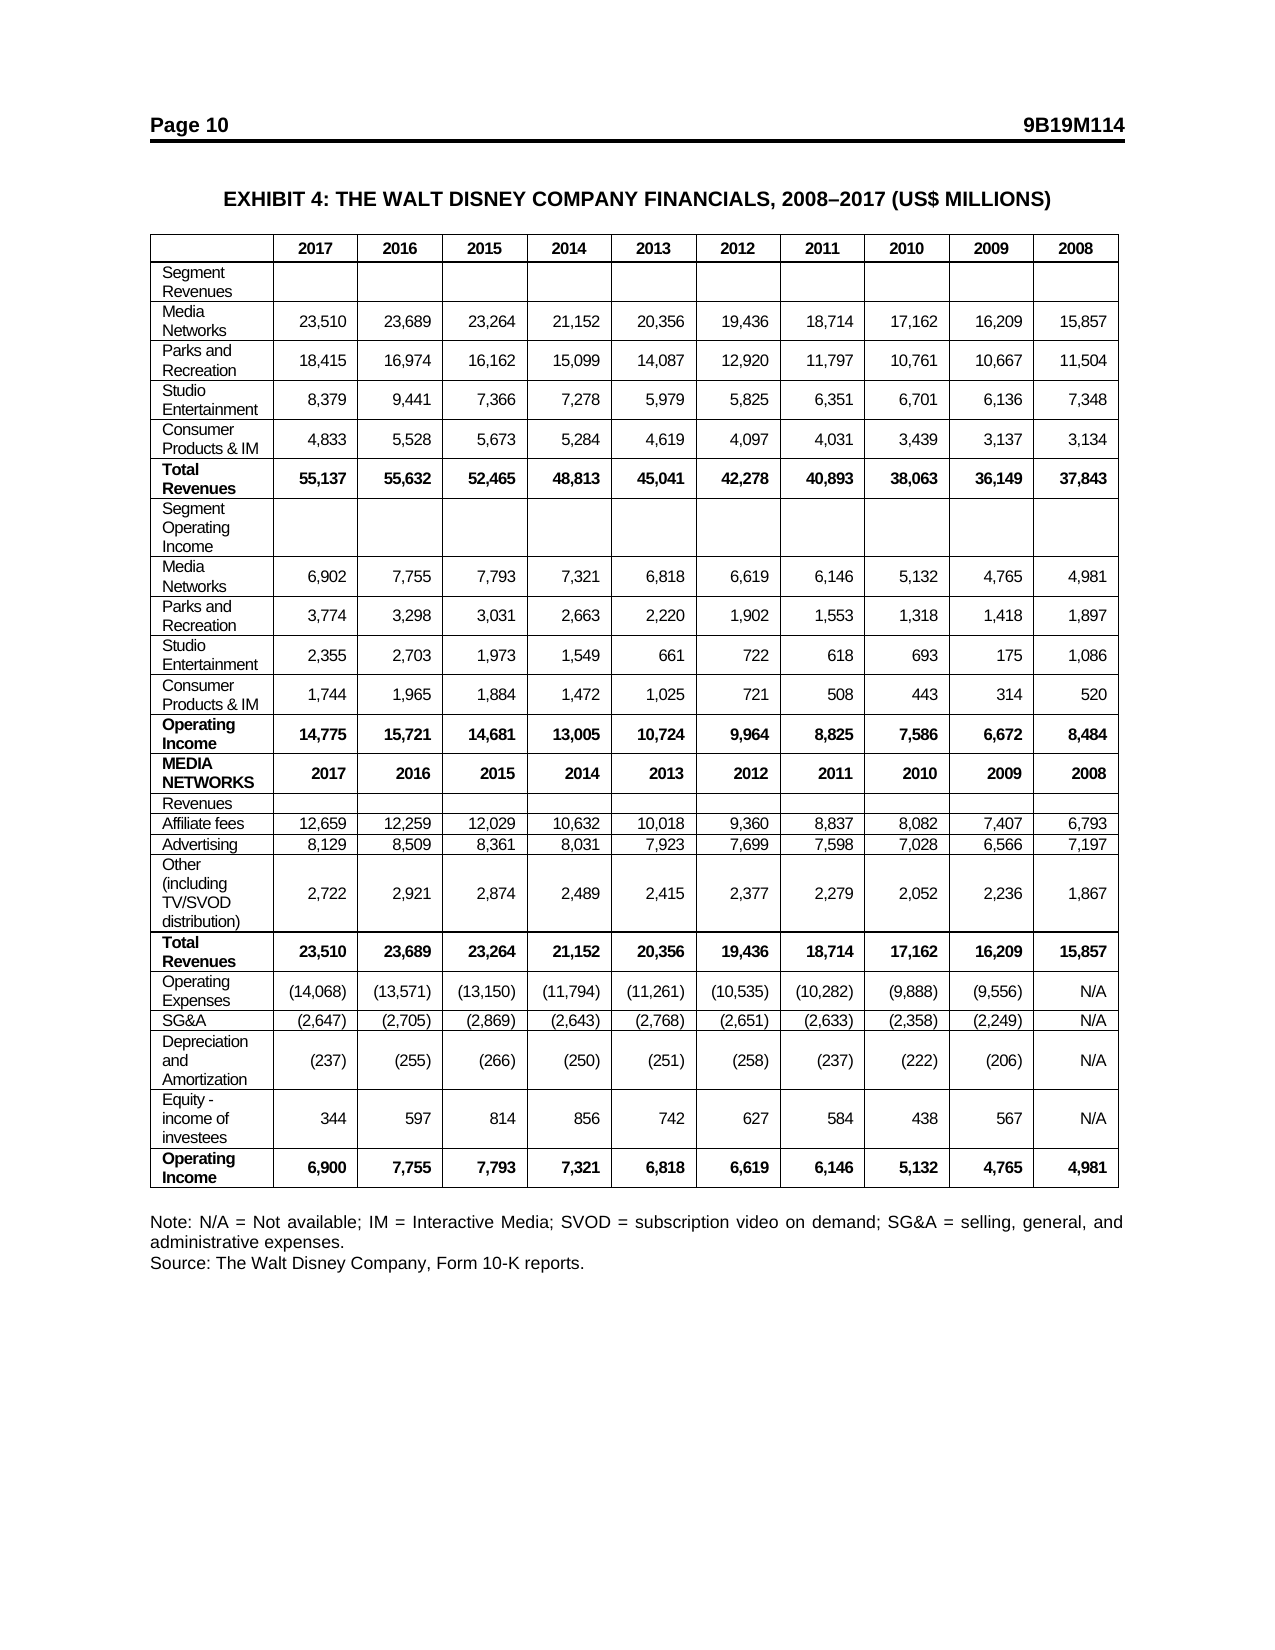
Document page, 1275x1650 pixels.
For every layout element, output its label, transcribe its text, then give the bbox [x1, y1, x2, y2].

table_cell [697, 499, 780, 556]
table_cell (9,888) [865, 972, 949, 1010]
table_cell 7,321 [528, 557, 611, 596]
table_cell 443 [865, 675, 949, 714]
table_header 2015 [443, 235, 527, 261]
table_cell 627 [697, 1090, 780, 1147]
table_cell 13,005 [528, 715, 611, 753]
table_cell 21,152 [528, 302, 611, 340]
table_cell 21,152 [528, 933, 611, 971]
table_cell 6,566 [950, 835, 1033, 854]
table_cell 12,920 [697, 341, 780, 379]
table_cell 618 [781, 636, 864, 674]
table_cell 2,220 [612, 597, 696, 635]
table_cell (11,794) [528, 972, 611, 1010]
table_cell 4,765 [950, 1149, 1033, 1187]
table_cell 18,415 [274, 341, 357, 379]
table_cell 5,673 [443, 420, 527, 458]
table_cell 7,793 [443, 557, 527, 596]
table_cell (14,068) [274, 972, 357, 1010]
table_cell 4,981 [1034, 1149, 1118, 1187]
table_cell 7,028 [865, 835, 949, 854]
table_cell (266) [443, 1031, 527, 1089]
table_cell Studio Entertainment [151, 636, 273, 674]
table_cell (222) [865, 1031, 949, 1089]
table_cell 7,197 [1034, 835, 1118, 854]
table_cell 37,843 [1034, 459, 1118, 498]
table_cell 438 [865, 1090, 949, 1147]
table_cell [528, 499, 611, 556]
table_cell Total Revenues [151, 933, 273, 971]
table_cell 38,063 [865, 459, 949, 498]
table_cell [865, 499, 949, 556]
table_cell [612, 794, 696, 813]
table_cell [612, 499, 696, 556]
table_cell 2013 [612, 754, 696, 792]
table_cell (2,643) [528, 1011, 611, 1030]
table_cell 3,774 [274, 597, 357, 635]
table_cell 661 [612, 636, 696, 674]
table_cell (255) [358, 1031, 442, 1089]
table_cell 6,672 [950, 715, 1033, 753]
table_cell 722 [697, 636, 780, 674]
table_cell [950, 499, 1033, 556]
table_cell 1,025 [612, 675, 696, 714]
table_cell 16,209 [950, 933, 1033, 971]
table_cell 52,465 [443, 459, 527, 498]
table_cell Segment Operating Income [151, 499, 273, 556]
table_cell 2,703 [358, 636, 442, 674]
table_cell 10,632 [528, 814, 611, 833]
table_cell 693 [865, 636, 949, 674]
table_cell Equity -income of investees [151, 1090, 273, 1147]
table_cell 23,689 [358, 933, 442, 971]
table_cell 2,236 [950, 855, 1033, 931]
table_cell 7,366 [443, 381, 527, 419]
table_cell [443, 263, 527, 301]
table_cell 314 [950, 675, 1033, 714]
text Source: The Walt Disney Company, Form 10-K reports. [150, 1253, 1125, 1273]
table_cell 2012 [697, 754, 780, 792]
table_cell 7,793 [443, 1149, 527, 1187]
table_cell 6,818 [612, 1149, 696, 1187]
table_cell 7,923 [612, 835, 696, 854]
table_cell 1,902 [697, 597, 780, 635]
table_cell N/A [1034, 972, 1118, 1010]
table_cell [865, 794, 949, 813]
table_cell 7,278 [528, 381, 611, 419]
table_cell Other (including TV/SVOD distribution) [151, 855, 273, 931]
text EXHIBIT 4: THE WALT DISNEY COMPANY FINANCIALS, 2008–2017 (US$ millions) [150, 186, 1125, 210]
table_cell 5,284 [528, 420, 611, 458]
table_cell 5,528 [358, 420, 442, 458]
table_cell Media Networks [151, 557, 273, 596]
table_cell 856 [528, 1090, 611, 1147]
table_cell 8,031 [528, 835, 611, 854]
table_cell Parks and Recreation [151, 341, 273, 379]
table_cell 55,632 [358, 459, 442, 498]
table_cell [781, 794, 864, 813]
table_cell (10,535) [697, 972, 780, 1010]
table_cell 2017 [274, 754, 357, 792]
table_cell [697, 794, 780, 813]
table_cell 19,436 [697, 933, 780, 971]
table_cell 7,407 [950, 814, 1033, 833]
table_cell SG&A [151, 1011, 273, 1030]
table_cell (2,633) [781, 1011, 864, 1030]
table_cell 2,874 [443, 855, 527, 931]
table_cell 2,355 [274, 636, 357, 674]
table_cell 2,377 [697, 855, 780, 931]
table_cell 4,765 [950, 557, 1033, 596]
table_cell 1,553 [781, 597, 864, 635]
table_cell (11,261) [612, 972, 696, 1010]
table_cell 23,689 [358, 302, 442, 340]
table_cell 2,279 [781, 855, 864, 931]
table_cell [358, 794, 442, 813]
table_cell [528, 794, 611, 813]
table_cell 8,484 [1034, 715, 1118, 753]
table_cell 4,097 [697, 420, 780, 458]
table_cell Studio Entertainment [151, 381, 273, 419]
table_cell Revenues [151, 794, 273, 813]
table_cell 16,974 [358, 341, 442, 379]
table_cell 814 [443, 1090, 527, 1147]
table_cell 3,137 [950, 420, 1033, 458]
table_header 2009 [950, 235, 1033, 261]
table_header 2010 [865, 235, 949, 261]
table_cell 1,318 [865, 597, 949, 635]
table_header 2017 [274, 235, 357, 261]
table_cell (2,705) [358, 1011, 442, 1030]
table_cell 175 [950, 636, 1033, 674]
table_cell 18,714 [781, 933, 864, 971]
table_cell 8,379 [274, 381, 357, 419]
table_cell [1034, 263, 1118, 301]
table_cell 4,833 [274, 420, 357, 458]
table_cell 8,825 [781, 715, 864, 753]
table_cell 19,436 [697, 302, 780, 340]
table_cell [950, 794, 1033, 813]
table_cell 7,348 [1034, 381, 1118, 419]
table_cell [1034, 794, 1118, 813]
table_cell MEDIA NETWORKS [151, 754, 273, 792]
table_cell 14,775 [274, 715, 357, 753]
table_cell 40,893 [781, 459, 864, 498]
table_cell 2011 [781, 754, 864, 792]
table_cell [358, 499, 442, 556]
table_cell 3,439 [865, 420, 949, 458]
table_cell (13,150) [443, 972, 527, 1010]
table_cell 23,264 [443, 302, 527, 340]
table_cell 23,510 [274, 302, 357, 340]
table_cell 18,714 [781, 302, 864, 340]
table_cell 2,415 [612, 855, 696, 931]
table_cell 12,659 [274, 814, 357, 833]
table_cell 6,619 [697, 557, 780, 596]
table_cell (9,556) [950, 972, 1033, 1010]
table_cell 2,052 [865, 855, 949, 931]
table_cell 9,360 [697, 814, 780, 833]
table_cell 12,259 [358, 814, 442, 833]
table_cell 7,586 [865, 715, 949, 753]
table_cell Total Revenues [151, 459, 273, 498]
table_cell 20,356 [612, 933, 696, 971]
table_cell 15,857 [1034, 933, 1118, 971]
table_cell 5,132 [865, 557, 949, 596]
table_cell 9,441 [358, 381, 442, 419]
table_cell [443, 499, 527, 556]
table_cell (250) [528, 1031, 611, 1089]
table_cell 1,897 [1034, 597, 1118, 635]
table_cell 6,351 [781, 381, 864, 419]
table_cell 2014 [528, 754, 611, 792]
table_cell 17,162 [865, 302, 949, 340]
table_cell Operating Income [151, 1149, 273, 1187]
table_cell 3,298 [358, 597, 442, 635]
table_cell [274, 263, 357, 301]
table_cell 8,361 [443, 835, 527, 854]
table_cell 1,549 [528, 636, 611, 674]
table_cell [274, 794, 357, 813]
table_cell 55,137 [274, 459, 357, 498]
table_cell [781, 499, 864, 556]
table_cell 742 [612, 1090, 696, 1147]
table_cell [443, 794, 527, 813]
table_cell 6,146 [781, 557, 864, 596]
text Note: N/A = Not available; IM = Interactive Media; SVOD = subscription video on demand; SG&A = selling, general, and administrative expenses. [150, 1212, 1125, 1253]
table_cell 16,209 [950, 302, 1033, 340]
table_cell Operating Income [151, 715, 273, 753]
table_cell 508 [781, 675, 864, 714]
table_cell 7,755 [358, 557, 442, 596]
table_header 2016 [358, 235, 442, 261]
table_cell 11,797 [781, 341, 864, 379]
table_cell 2,489 [528, 855, 611, 931]
table_cell 42,278 [697, 459, 780, 498]
table_cell 3,134 [1034, 420, 1118, 458]
table_cell (2,869) [443, 1011, 527, 1030]
table_header 2014 [528, 235, 611, 261]
table_cell 6,701 [865, 381, 949, 419]
table_cell 2008 [1034, 754, 1118, 792]
table_cell 2,663 [528, 597, 611, 635]
table_cell 5,825 [697, 381, 780, 419]
table_cell 11,504 [1034, 341, 1118, 379]
table_cell 4,619 [612, 420, 696, 458]
table_cell Media Networks [151, 302, 273, 340]
table_cell 9,964 [697, 715, 780, 753]
table_cell 7,699 [697, 835, 780, 854]
table_cell 5,979 [612, 381, 696, 419]
table_cell 1,867 [1034, 855, 1118, 931]
table_cell 10,724 [612, 715, 696, 753]
table_cell 6,900 [274, 1149, 357, 1187]
table_cell 7,598 [781, 835, 864, 854]
table_cell N/A [1034, 1031, 1118, 1089]
table_cell Affiliate fees [151, 814, 273, 833]
table_cell (2,647) [274, 1011, 357, 1030]
table_cell [865, 263, 949, 301]
table_cell (237) [781, 1031, 864, 1089]
table_cell 6,619 [697, 1149, 780, 1187]
table_cell 2009 [950, 754, 1033, 792]
table_cell 10,667 [950, 341, 1033, 379]
table_cell Consumer Products & IM [151, 420, 273, 458]
table_cell 15,857 [1034, 302, 1118, 340]
table_cell (2,651) [697, 1011, 780, 1030]
table_cell [697, 263, 780, 301]
table_cell (2,358) [865, 1011, 949, 1030]
table_cell 10,761 [865, 341, 949, 379]
table_cell 2,722 [274, 855, 357, 931]
table_cell 15,721 [358, 715, 442, 753]
table_cell [528, 263, 611, 301]
table_cell 567 [950, 1090, 1033, 1147]
table_cell 6,902 [274, 557, 357, 596]
table_cell 7,321 [528, 1149, 611, 1187]
table_header 2011 [781, 235, 864, 261]
table_cell 17,162 [865, 933, 949, 971]
table_cell 5,132 [865, 1149, 949, 1187]
table_cell 6,793 [1034, 814, 1118, 833]
table_cell 2016 [358, 754, 442, 792]
table_cell [781, 263, 864, 301]
table_cell (2,768) [612, 1011, 696, 1030]
table_cell (13,571) [358, 972, 442, 1010]
table_cell 4,981 [1034, 557, 1118, 596]
table_cell N/A [1034, 1090, 1118, 1147]
table_cell 2010 [865, 754, 949, 792]
table_cell 597 [358, 1090, 442, 1147]
table_header 2008 [1034, 235, 1118, 261]
table_cell 7,755 [358, 1149, 442, 1187]
table_cell (2,249) [950, 1011, 1033, 1030]
table_cell 3,031 [443, 597, 527, 635]
table_cell 23,510 [274, 933, 357, 971]
table_cell 6,136 [950, 381, 1033, 419]
table_cell (237) [274, 1031, 357, 1089]
table_cell (10,282) [781, 972, 864, 1010]
table_cell 1,965 [358, 675, 442, 714]
table_cell 8,509 [358, 835, 442, 854]
table_cell 14,681 [443, 715, 527, 753]
table_cell 2,921 [358, 855, 442, 931]
table_cell 20,356 [612, 302, 696, 340]
table_cell 1,744 [274, 675, 357, 714]
table_cell 584 [781, 1090, 864, 1147]
table_header 2012 [697, 235, 780, 261]
table_cell Operating Expenses [151, 972, 273, 1010]
table_cell [612, 263, 696, 301]
table_cell 721 [697, 675, 780, 714]
table_cell 45,041 [612, 459, 696, 498]
table_cell 12,029 [443, 814, 527, 833]
table_cell 36,149 [950, 459, 1033, 498]
table_cell Advertising [151, 835, 273, 854]
table_cell 1,472 [528, 675, 611, 714]
table_cell 1,884 [443, 675, 527, 714]
table_cell (258) [697, 1031, 780, 1089]
table_cell (206) [950, 1031, 1033, 1089]
table_cell 8,129 [274, 835, 357, 854]
table_cell N/A [1034, 1011, 1118, 1030]
table_cell 1,973 [443, 636, 527, 674]
table_cell [274, 499, 357, 556]
table_cell 14,087 [612, 341, 696, 379]
table_cell 48,813 [528, 459, 611, 498]
table_cell 6,146 [781, 1149, 864, 1187]
table_cell 2015 [443, 754, 527, 792]
table_cell 1,418 [950, 597, 1033, 635]
table_cell 344 [274, 1090, 357, 1147]
table_header [151, 235, 273, 261]
table_cell 8,082 [865, 814, 949, 833]
table_cell 520 [1034, 675, 1118, 714]
table_cell Segment Revenues [151, 263, 273, 301]
table_cell 8,837 [781, 814, 864, 833]
table_cell Depreciation and Amortization [151, 1031, 273, 1089]
table_cell 4,031 [781, 420, 864, 458]
table_cell 10,018 [612, 814, 696, 833]
table_cell 15,099 [528, 341, 611, 379]
table_cell 16,162 [443, 341, 527, 379]
table_cell (251) [612, 1031, 696, 1089]
table_cell 1,086 [1034, 636, 1118, 674]
table_cell Consumer Products & IM [151, 675, 273, 714]
table_cell [1034, 499, 1118, 556]
table_header 2013 [612, 235, 696, 261]
table_cell [950, 263, 1033, 301]
table_cell 6,818 [612, 557, 696, 596]
table_cell Parks and Recreation [151, 597, 273, 635]
table_cell [358, 263, 442, 301]
table_cell 23,264 [443, 933, 527, 971]
